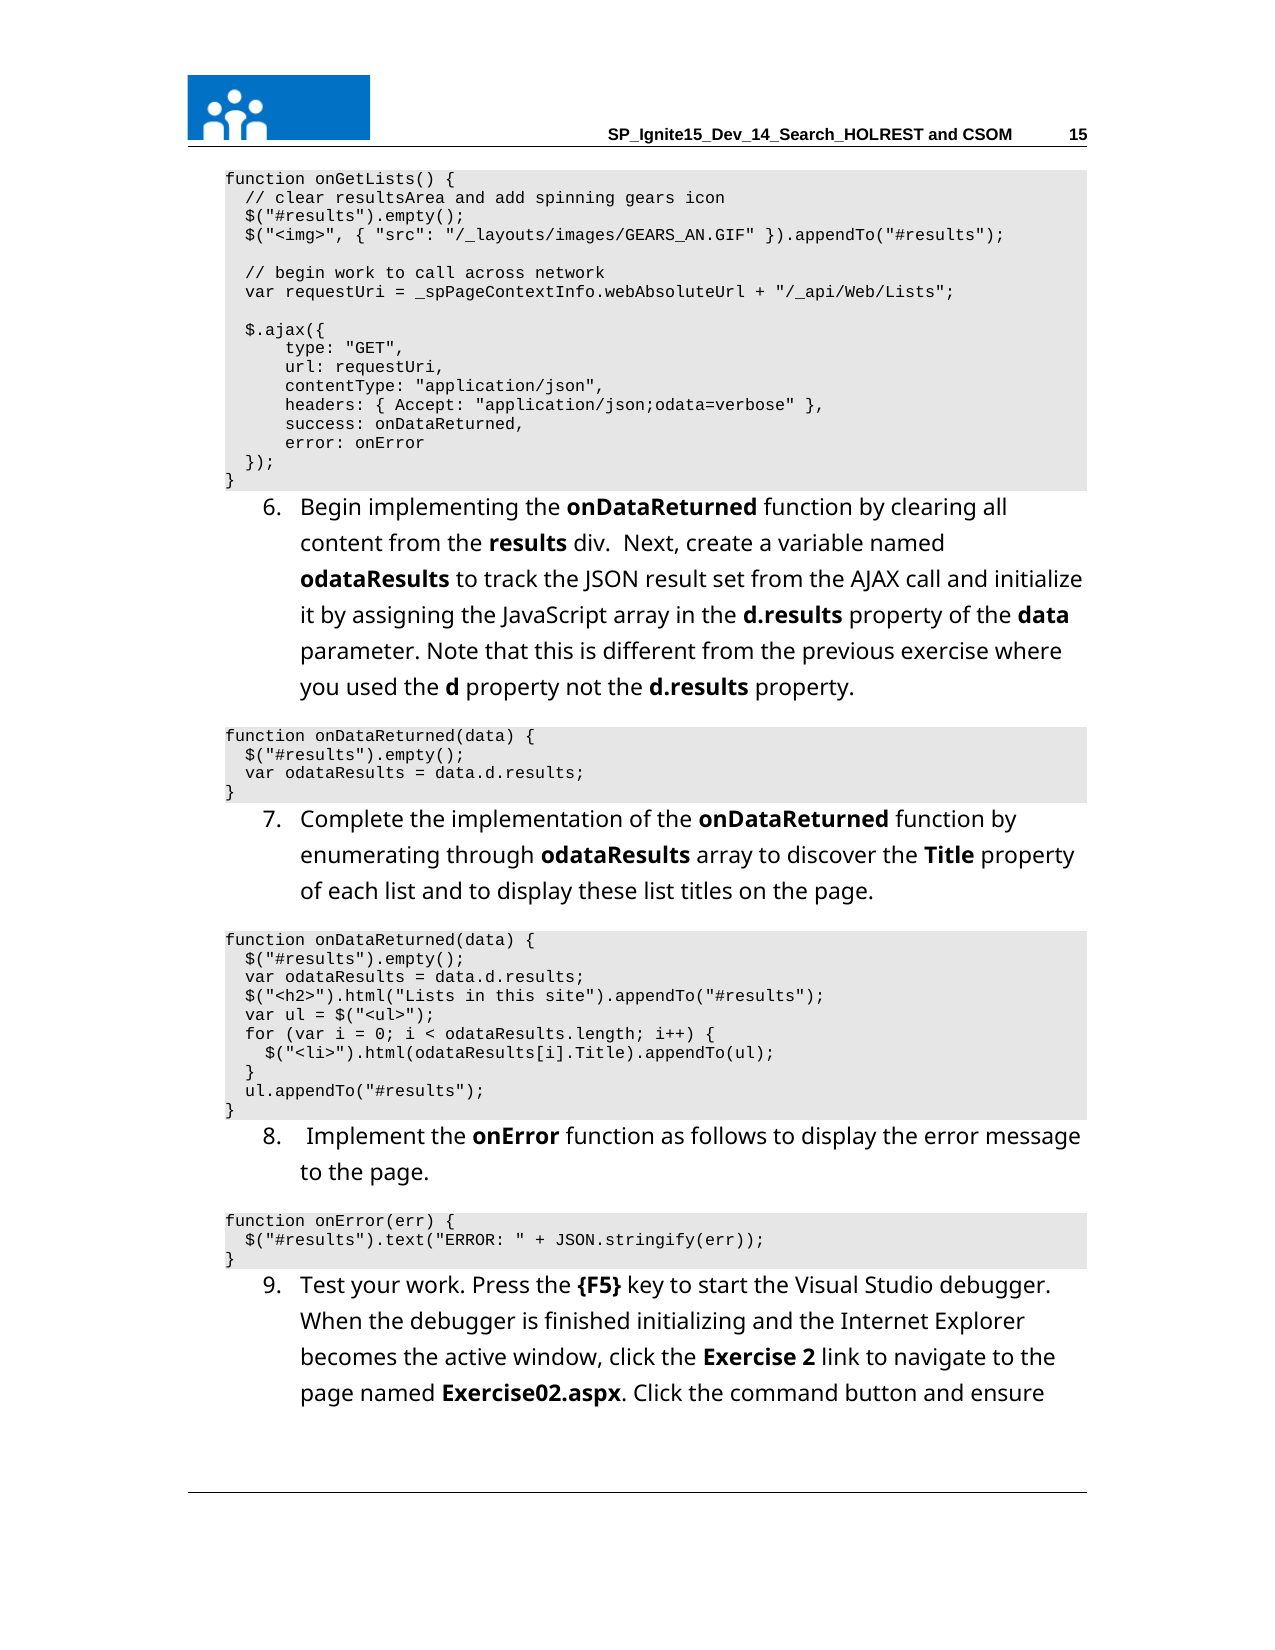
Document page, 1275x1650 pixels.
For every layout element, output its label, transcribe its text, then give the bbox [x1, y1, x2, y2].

text $("#results").text("ERROR: " + JSON.stringify(err)); [225, 1231, 1087, 1250]
text headers: { Accept: "application/json;odata=verbose" }, [225, 397, 1087, 415]
text type: "GET", [225, 340, 1087, 359]
text } [225, 1101, 1087, 1120]
text $("#results").empty(); [225, 208, 1087, 227]
text success: onDataReturned, [225, 415, 1087, 434]
text function onDataReturned(data) { [225, 931, 1087, 950]
text function onError(err) { [225, 1213, 1087, 1231]
text $("#results").empty(); [225, 746, 1087, 765]
text error: onError [225, 434, 1087, 453]
text ul.appendTo("#results"); [225, 1082, 1087, 1101]
text } [225, 472, 1087, 491]
text url: requestUri, [225, 359, 1087, 378]
text contentType: "application/json", [225, 378, 1087, 397]
text $.ajax({ [225, 321, 1087, 340]
text $("#results").empty(); [225, 950, 1087, 969]
text for (var i = 0; i < odataResults.length; i++) { [225, 1026, 1087, 1044]
text Begin implementing the onDataReturned function by clearing all content from the results div. Next, create a variable named odataResults to track the JSON result set from the AJAX call and initialize it by assigning the JavaScript array in the d.results property of the data parameter. Note that this is different from the previous exercise where you used the d property not the d.results property. [262, 491, 1087, 702]
text $("<li>").html(odataResults[i].Title).appendTo(ul); [225, 1044, 1087, 1063]
text function onDataReturned(data) { [225, 727, 1087, 746]
text var odataResults = data.d.results; [225, 765, 1087, 784]
text Complete the implementation of the onDataReturned function by enumerating through odataResults array to discover the Title property of each list and to display these list titles on the page. [262, 803, 1087, 906]
text var requestUri = _spPageContextInfo.webAbsoluteUrl + "/_api/Web/Lists"; [225, 283, 1087, 302]
picture [187, 75, 371, 140]
text } [225, 1250, 1087, 1269]
text $("<h2>").html("Lists in this site").appendTo("#results"); [225, 988, 1087, 1007]
text $("<img>", { "src": "/_layouts/images/GEARS_AN.GIF" }).appendTo("#results"); [225, 227, 1087, 246]
text // begin work to call across network [225, 264, 1087, 283]
text var ul = $("<ul>"); [225, 1007, 1087, 1026]
text function onGetLists() { [225, 170, 1087, 189]
text Implement the onError function as follows to display the error message to the page. [262, 1120, 1087, 1187]
text }); [225, 453, 1087, 472]
text var odataResults = data.d.results; [225, 969, 1087, 988]
text } [225, 784, 1087, 803]
text // clear resultsArea and add spinning gears icon [225, 189, 1087, 208]
text } [225, 1063, 1087, 1082]
